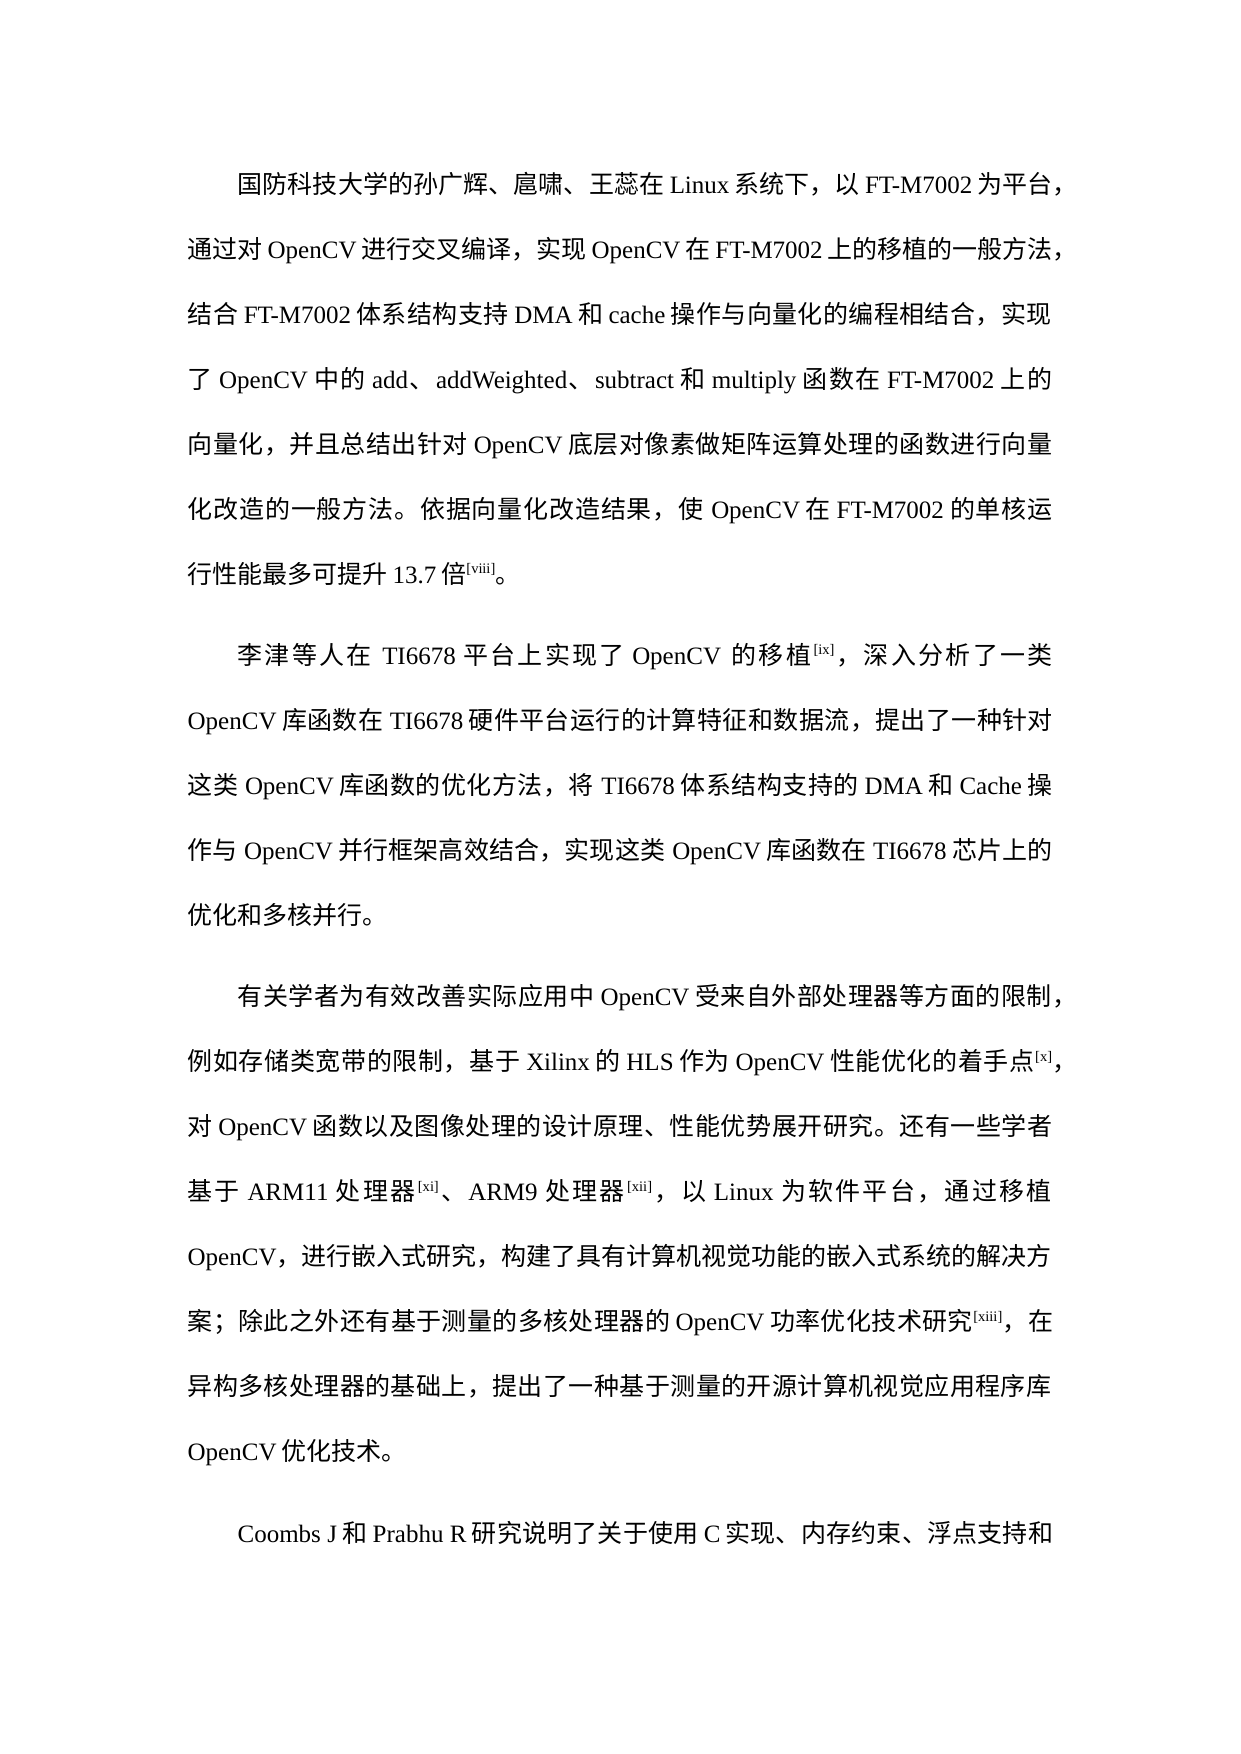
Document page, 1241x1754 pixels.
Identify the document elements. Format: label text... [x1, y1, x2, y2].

text 李津等人在 TI6678平台上实现了OpenCV 的移植[]，深入分析了一类OpenCV库函数在 TI6678硬件平台运行的计算特征和数据流，提出了一种针对这类 OpenCV库函数的优化方法，将 TI6678体系结构支持的DMA 和Cache操作与 OpenCV并行框架高效结合，实现这类 OpenCV库函数在 TI6678芯片上的优化和多核并行。 [187, 621, 1053, 946]
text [187, 1499, 1053, 1564]
text 国防科技大学的孙广辉、扈啸、王蕊在Linux系统下，以FT-M7002为平台，通过对OpenCV进行交叉编译，实现OpenCV在FT-M7002上的移植的一般方法，结合FT-M7002体系结构支持DMA和cache操作与向量化的编程相结合，实现了OpenCV中的add、addWeighted、subtract和multiply函数在FT-M7002上的向量化，并且总结出针对OpenCV底层对像素做矩阵运算处理的函数进行向量化改造的一般方法。依据向量化改造结果，使OpenCV在FT-M7002的单核运行性能最多可提升13.7倍[]。 [187, 150, 1053, 605]
text 有关学者为有效改善实际应用中OpenCV受来自外部处理器等方面的限制，例如存储类宽带的限制，基于Xilinx的HLS作为OpenCV性能优化的着手点[]，对OpenCV函数以及图像处理的设计原理、性能优势展开研究。还有一些学者基于ARM11处理器[]、ARM9处理器[]，以Linux为软件平台，通过移植OpenCV，进行嵌入式研究，构建了具有计算机视觉功能的嵌入式系统的解决方案；除此之外还有基于测量的多核处理器的OpenCV功率优化技术研究[]，在异构多核处理器的基础上，提出了一种基于测量的开源计算机视觉应用程序库OpenCV优化技术。 [187, 962, 1053, 1482]
